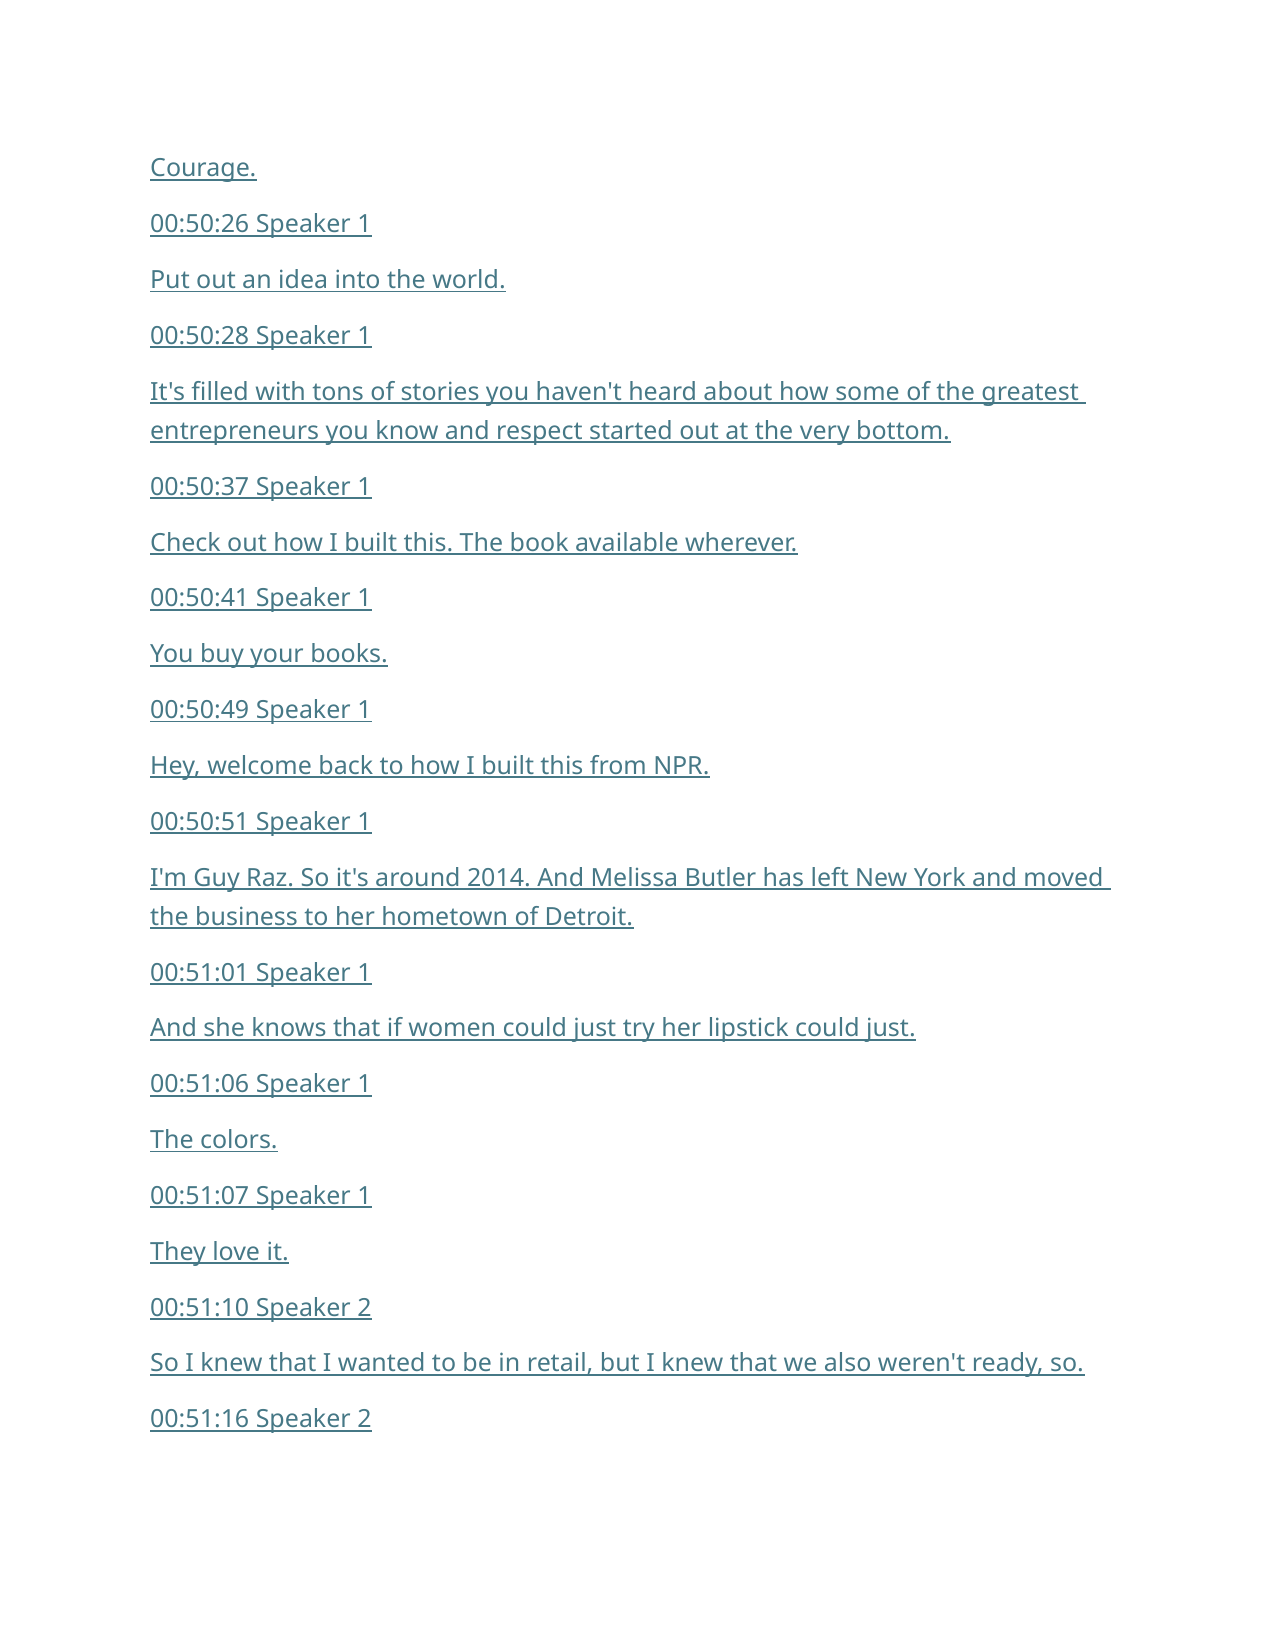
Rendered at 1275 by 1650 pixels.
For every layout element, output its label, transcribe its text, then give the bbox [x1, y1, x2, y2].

text 00:50:51 Speaker 1 [150, 803, 1125, 837]
text And she knows that if women could just try her lipstick could just. [150, 1010, 1125, 1044]
text 00:51:06 Speaker 1 [150, 1066, 1125, 1100]
text So I knew that I wanted to be in retail, but I knew that we also weren't ready, so. [150, 1345, 1125, 1379]
text 00:50:49 Speaker 1 [150, 692, 1125, 726]
text 00:51:10 Speaker 2 [150, 1289, 1125, 1323]
text Hey, welcome back to how I built this from NPR. [150, 747, 1125, 782]
text 00:50:26 Speaker 1 [150, 206, 1125, 240]
text Courage. [150, 150, 1125, 184]
text 00:51:16 Speaker 2 [150, 1401, 1125, 1435]
text Put out an idea into the world. [150, 262, 1125, 296]
text It's filled with tons of stories you haven't heard about how some of the greatest entrepreneurs you know and respect started out at the very bottom. [150, 373, 1125, 447]
text 00:51:07 Speaker 1 [150, 1177, 1125, 1212]
text 00:50:28 Speaker 1 [150, 317, 1125, 352]
text They love it. [150, 1233, 1125, 1267]
text I'm Guy Raz. So it's around 2014. And Melissa Butler has left New York and moved the business to her hometown of Detroit. [150, 859, 1125, 932]
text 00:51:01 Speaker 1 [150, 954, 1125, 988]
text 00:50:37 Speaker 1 [150, 468, 1125, 502]
text 00:50:41 Speaker 1 [150, 580, 1125, 614]
text You buy your books. [150, 636, 1125, 670]
text The colors. [150, 1122, 1125, 1156]
text Check out how I built this. The book available wherever. [150, 524, 1125, 558]
